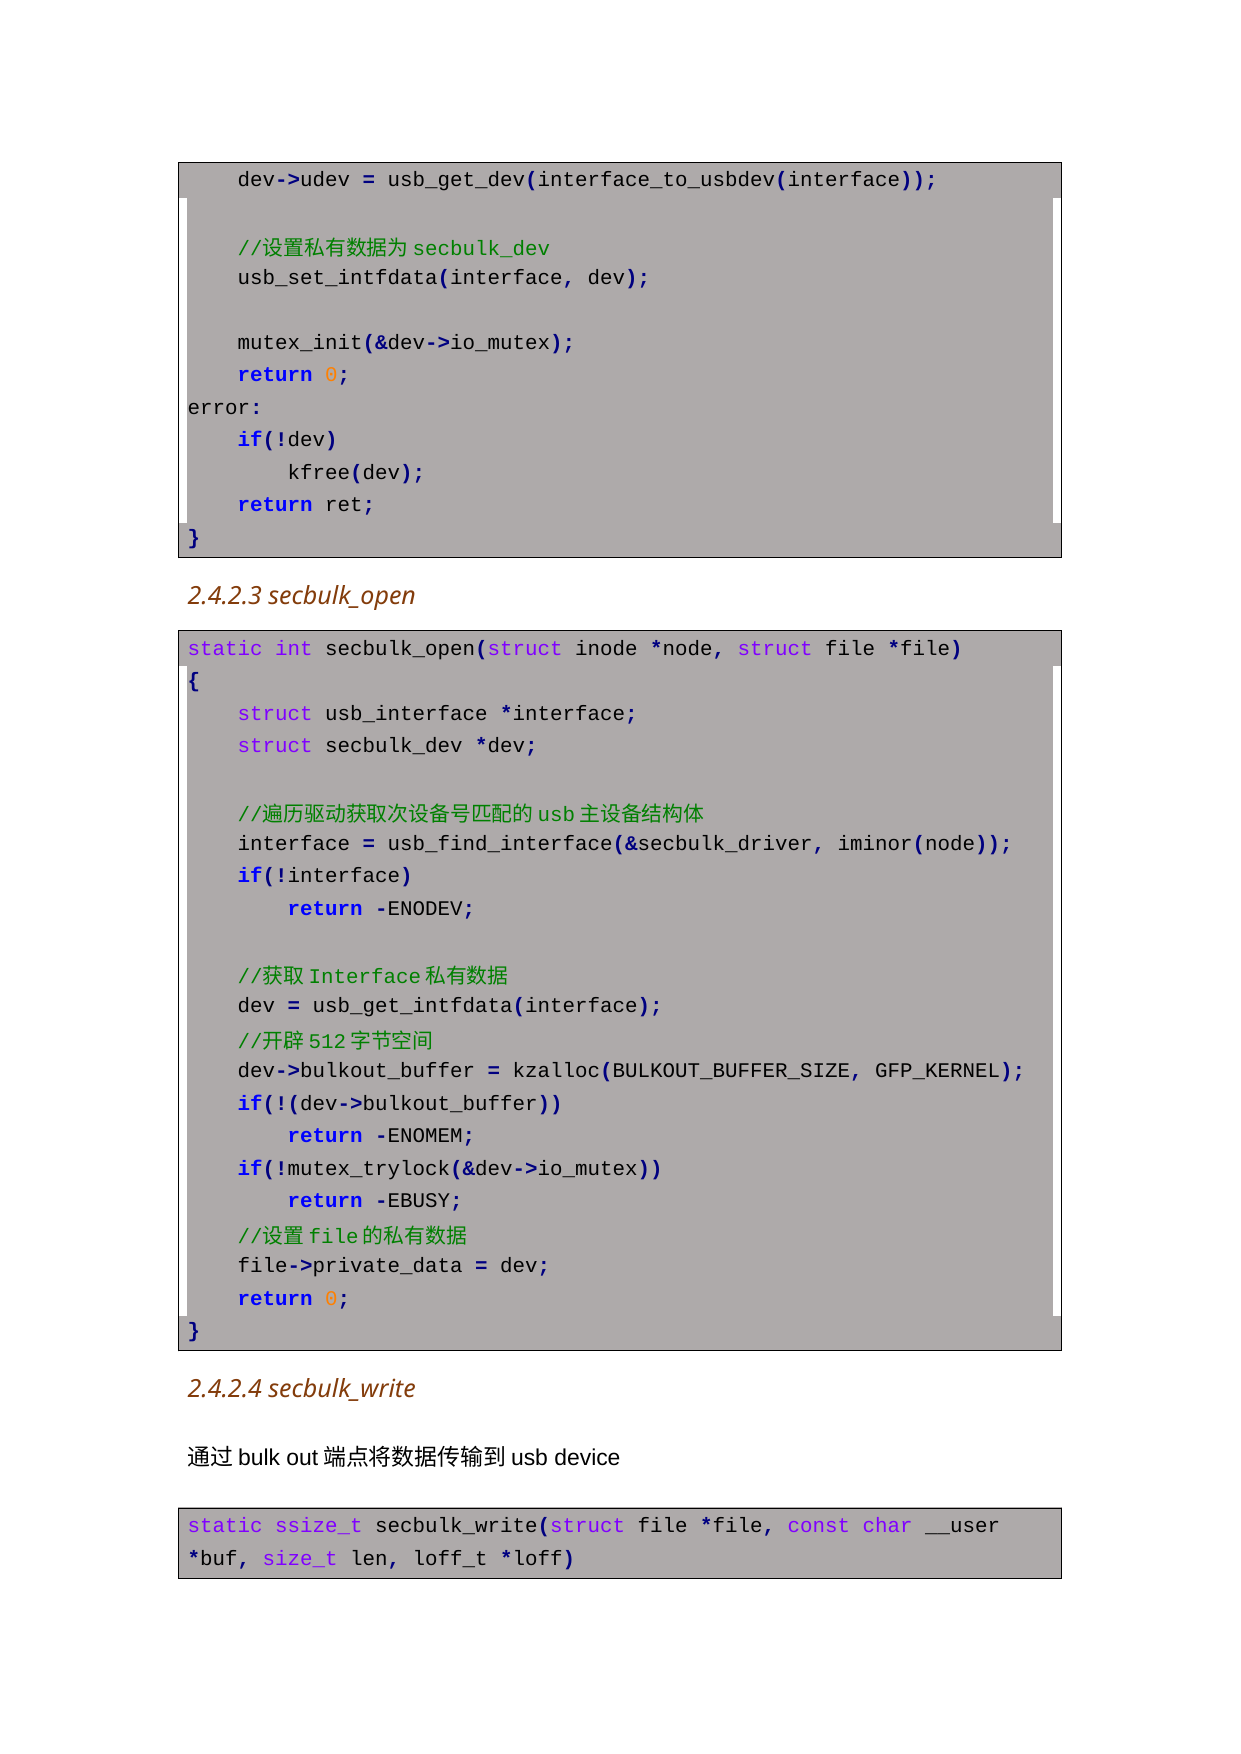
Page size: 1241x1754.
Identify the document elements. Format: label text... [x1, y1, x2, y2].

text //开辟512字节空间 [187, 1023, 1053, 1056]
text if(!dev) [187, 425, 1053, 458]
text } [179, 1313, 1061, 1350]
text static ssize_t secbulk_write(struct file *file, const char __user *buf, size_t len, loff_t *loff) [179, 1509, 1061, 1578]
text return -ENOMEM; [187, 1121, 1053, 1153]
text return 0; [187, 1283, 1053, 1313]
text struct secbulk_dev *dev; [187, 731, 1053, 763]
text error: [187, 393, 1053, 425]
subtitle 2.4.2.4 secbulk_write [187, 1356, 1053, 1421]
text interface = usb_find_interface(&secbulk_driver, iminor(node)); [187, 828, 1053, 861]
text 通过bulk out端点将数据传输到usb device [187, 1423, 1053, 1488]
text dev->udev = usb_get_dev(interface_to_usbdev(interface)); [179, 163, 1061, 198]
text struct usb_interface *interface; [187, 698, 1053, 731]
text } [179, 519, 1061, 557]
text //设置file的私有数据 [187, 1218, 1053, 1251]
text if(!mutex_trylock(&dev->io_mutex)) [187, 1153, 1053, 1186]
text kfree(dev); [187, 458, 1053, 490]
text usb_set_intfdata(interface, dev); [187, 263, 1053, 295]
text mutex_init(&dev->io_mutex); [187, 328, 1053, 360]
text if(!(dev->bulkout_buffer)) [187, 1088, 1053, 1121]
subtitle 2.4.2.3 secbulk_open [187, 562, 1053, 627]
text if(!interface) [187, 861, 1053, 893]
text return -ENODEV; [187, 893, 1053, 926]
text dev = usb_get_intfdata(interface); [187, 991, 1053, 1023]
text { [187, 666, 1053, 698]
text return 0; [187, 360, 1053, 393]
text static int secbulk_open(struct inode *node, struct file *file) [179, 631, 1061, 666]
text dev->bulkout_buffer = kzalloc(BULKOUT_BUFFER_SIZE, GFP_KERNEL); [187, 1056, 1053, 1088]
text //设置私有数据为secbulk_dev [187, 230, 1053, 263]
text return ret; [187, 490, 1053, 519]
text //遍历驱动获取次设备号匹配的usb主设备结构体 [187, 796, 1053, 828]
text //获取Interface私有数据 [187, 958, 1053, 991]
text file->private_data = dev; [187, 1251, 1053, 1283]
text return -EBUSY; [187, 1186, 1053, 1218]
